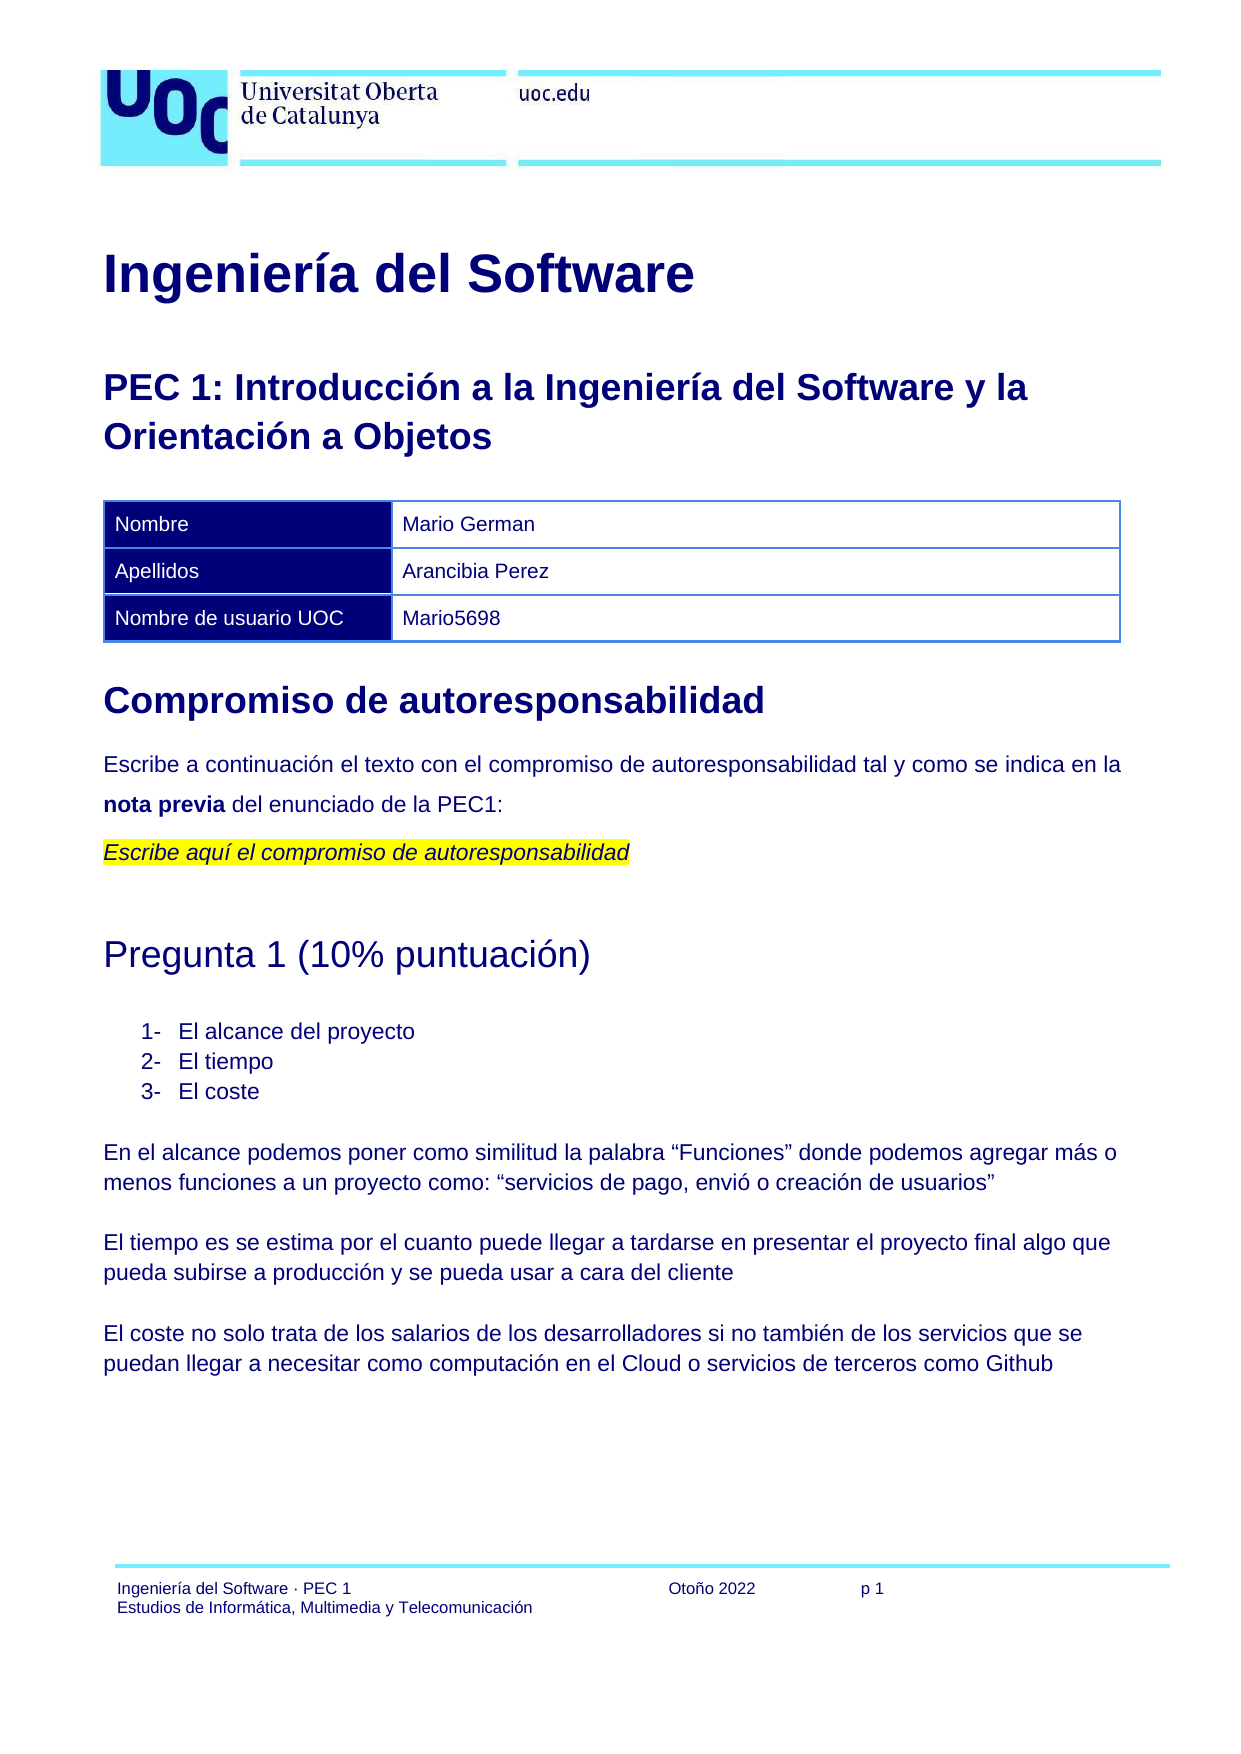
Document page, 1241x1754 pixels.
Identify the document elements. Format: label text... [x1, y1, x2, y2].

text Escribe aquí el compromiso de autoresponsabilidad [103, 838, 1122, 865]
subtitle PEC 1: Introducción a la Ingeniería del Software y la Orientación a Objetos [103, 365, 1122, 457]
table_header Mario German [393, 502, 1119, 547]
subtitle Pregunta 1 (10% puntuación) [103, 932, 1122, 975]
list El coste [141, 1078, 1122, 1104]
table_cell Mario5698 [393, 596, 1119, 640]
text Escribe a continuación el texto con el compromiso de autoresponsabilidad tal y como se indica en la nota previa del enunciado de la PEC1: [103, 751, 1122, 817]
list El tiempo [141, 1048, 1122, 1074]
picture [95, 70, 1161, 174]
text El coste no solo trata de los salarios de los desarrolladores si no también de los servicios que se puedan llegar a necesitar como computación en el Cloud o servicios de terceros como Github [103, 1320, 1122, 1376]
text En el alcance podemos poner como similitud la palabra “Funciones” donde podemos agregar más o menos funciones a un proyecto como: “servicios de pago, envió o creación de usuarios” [103, 1138, 1122, 1195]
text Compromiso de autoresponsabilidad [103, 678, 1122, 721]
table_cell Arancibia Perez [393, 549, 1119, 593]
text El tiempo es se estima por el cuanto puede llegar a tardarse en presentar el proyecto final algo que pueda subirse a producción y se pueda usar a cara del cliente [103, 1229, 1122, 1286]
list El alcance del proyecto [141, 1018, 1122, 1044]
table_header Nombre [105, 502, 391, 547]
table_cell Nombre de usuario UOC [105, 596, 391, 640]
table_cell Apellidos [105, 549, 391, 593]
